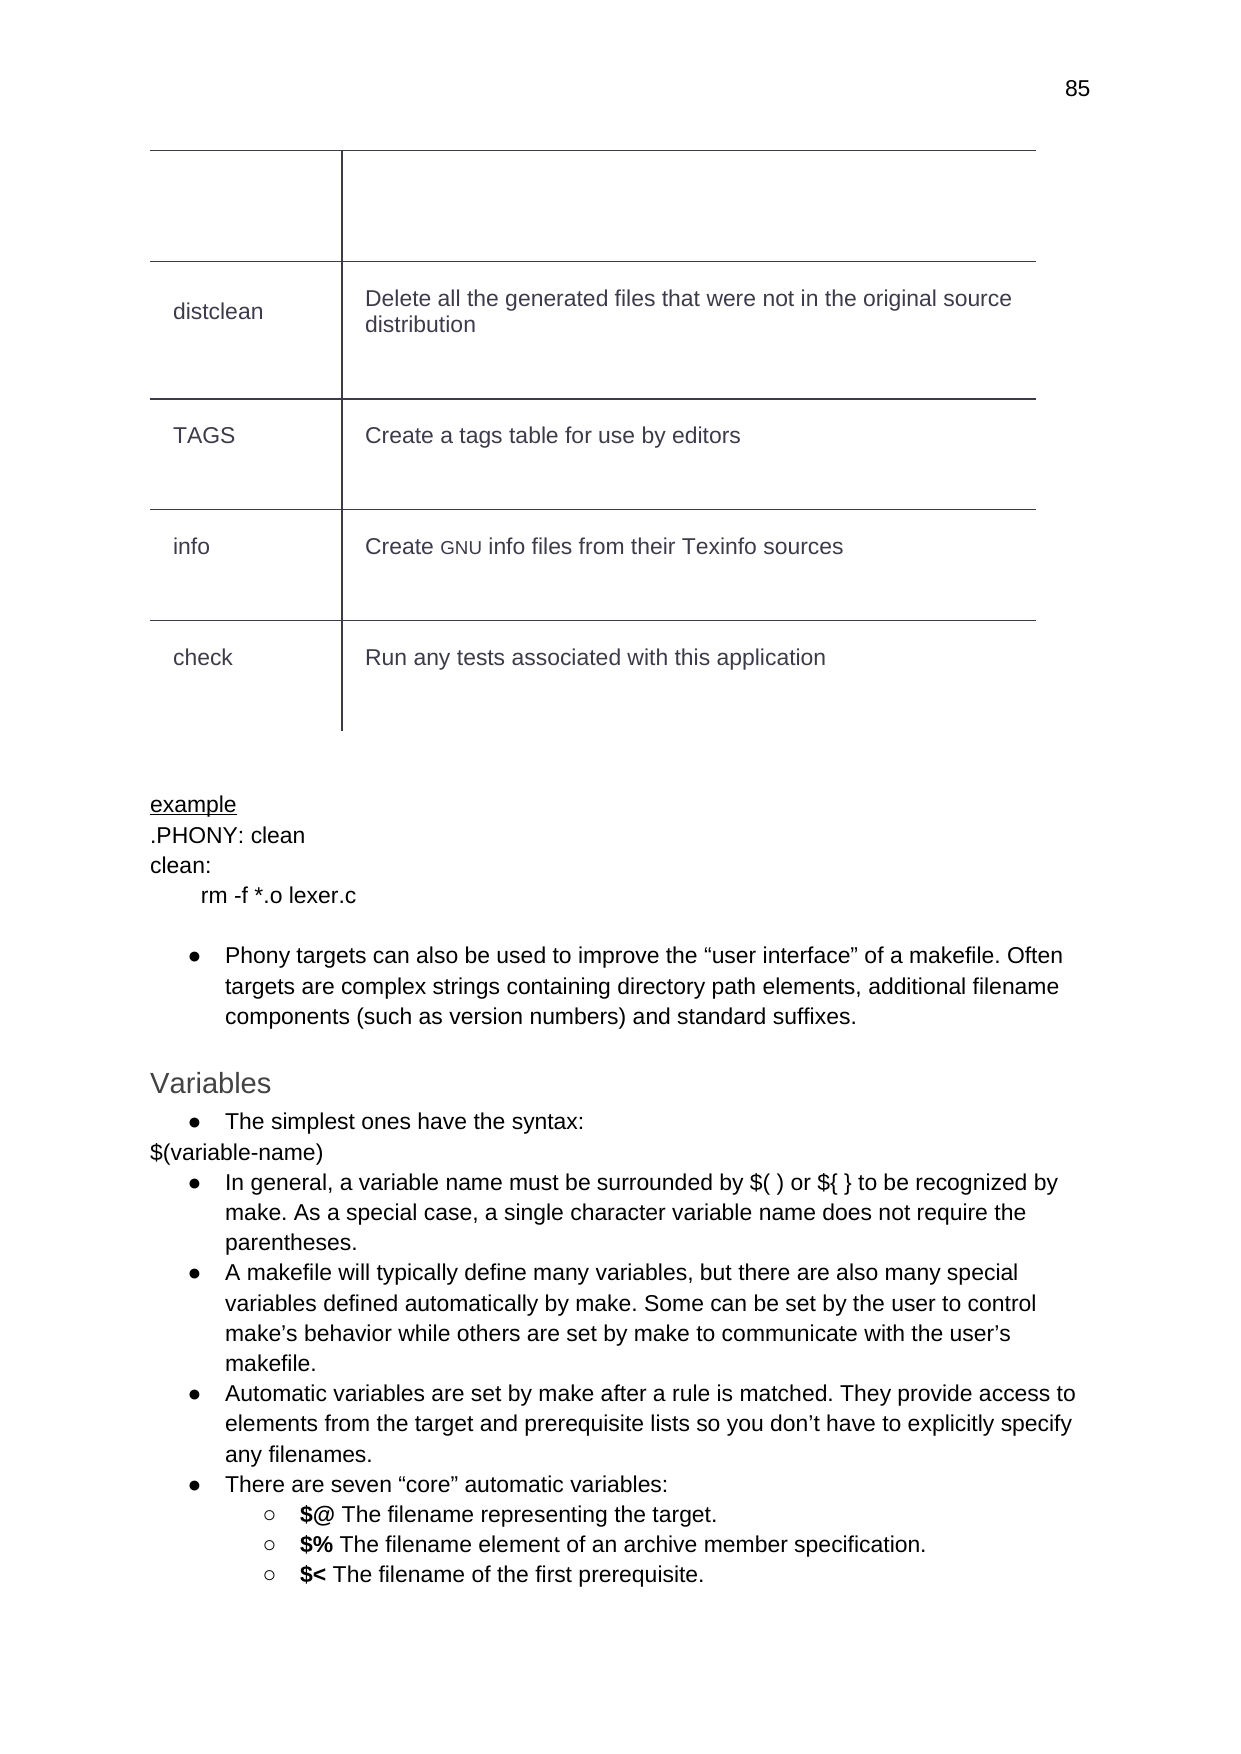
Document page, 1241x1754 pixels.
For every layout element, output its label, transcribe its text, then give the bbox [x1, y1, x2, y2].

list $@ The filename representing the target. [262, 1501, 1090, 1527]
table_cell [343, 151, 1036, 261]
list Automatic variables are set by make after a rule is matched. They provide access to elements from the target and prerequisite lists so you don’t have to explicitly specify any filenames. [187, 1380, 1090, 1467]
text .PHONY: clean [150, 822, 1090, 848]
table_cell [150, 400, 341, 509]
text example [150, 791, 1090, 818]
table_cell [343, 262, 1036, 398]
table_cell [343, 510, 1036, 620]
text $(variable-name) [150, 1138, 1090, 1165]
text clean: [150, 852, 1090, 878]
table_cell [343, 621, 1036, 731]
subtitle Variables [150, 1066, 1090, 1100]
list $% The filename element of an archive member specification. [262, 1531, 1090, 1558]
list $< The filename of the first prerequisite. [262, 1561, 1090, 1588]
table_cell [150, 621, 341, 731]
list In general, a variable name must be surrounded by $( ) or ${ } to be recognized by make. As a special case, a single character variable name does not require the parentheses. [187, 1169, 1090, 1256]
list Phony targets can also be used to improve the “user interface” of a makefile. Often targets are complex strings containing directory path elements, additional filename components (such as version numbers) and standard suffixes. [187, 942, 1090, 1029]
list A makefile will typically define many variables, but there are also many special variables defined automatically by make. Some can be set by the user to control make’s behavior while others are set by make to communicate with the user’s makefile. [187, 1259, 1090, 1376]
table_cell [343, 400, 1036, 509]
list The simplest ones have the syntax: [187, 1108, 1090, 1135]
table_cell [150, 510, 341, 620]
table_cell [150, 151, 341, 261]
list There are seven “core” automatic variables: [187, 1471, 1090, 1497]
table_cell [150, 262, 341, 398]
text rm -f *.o lexer.c [150, 882, 1090, 908]
